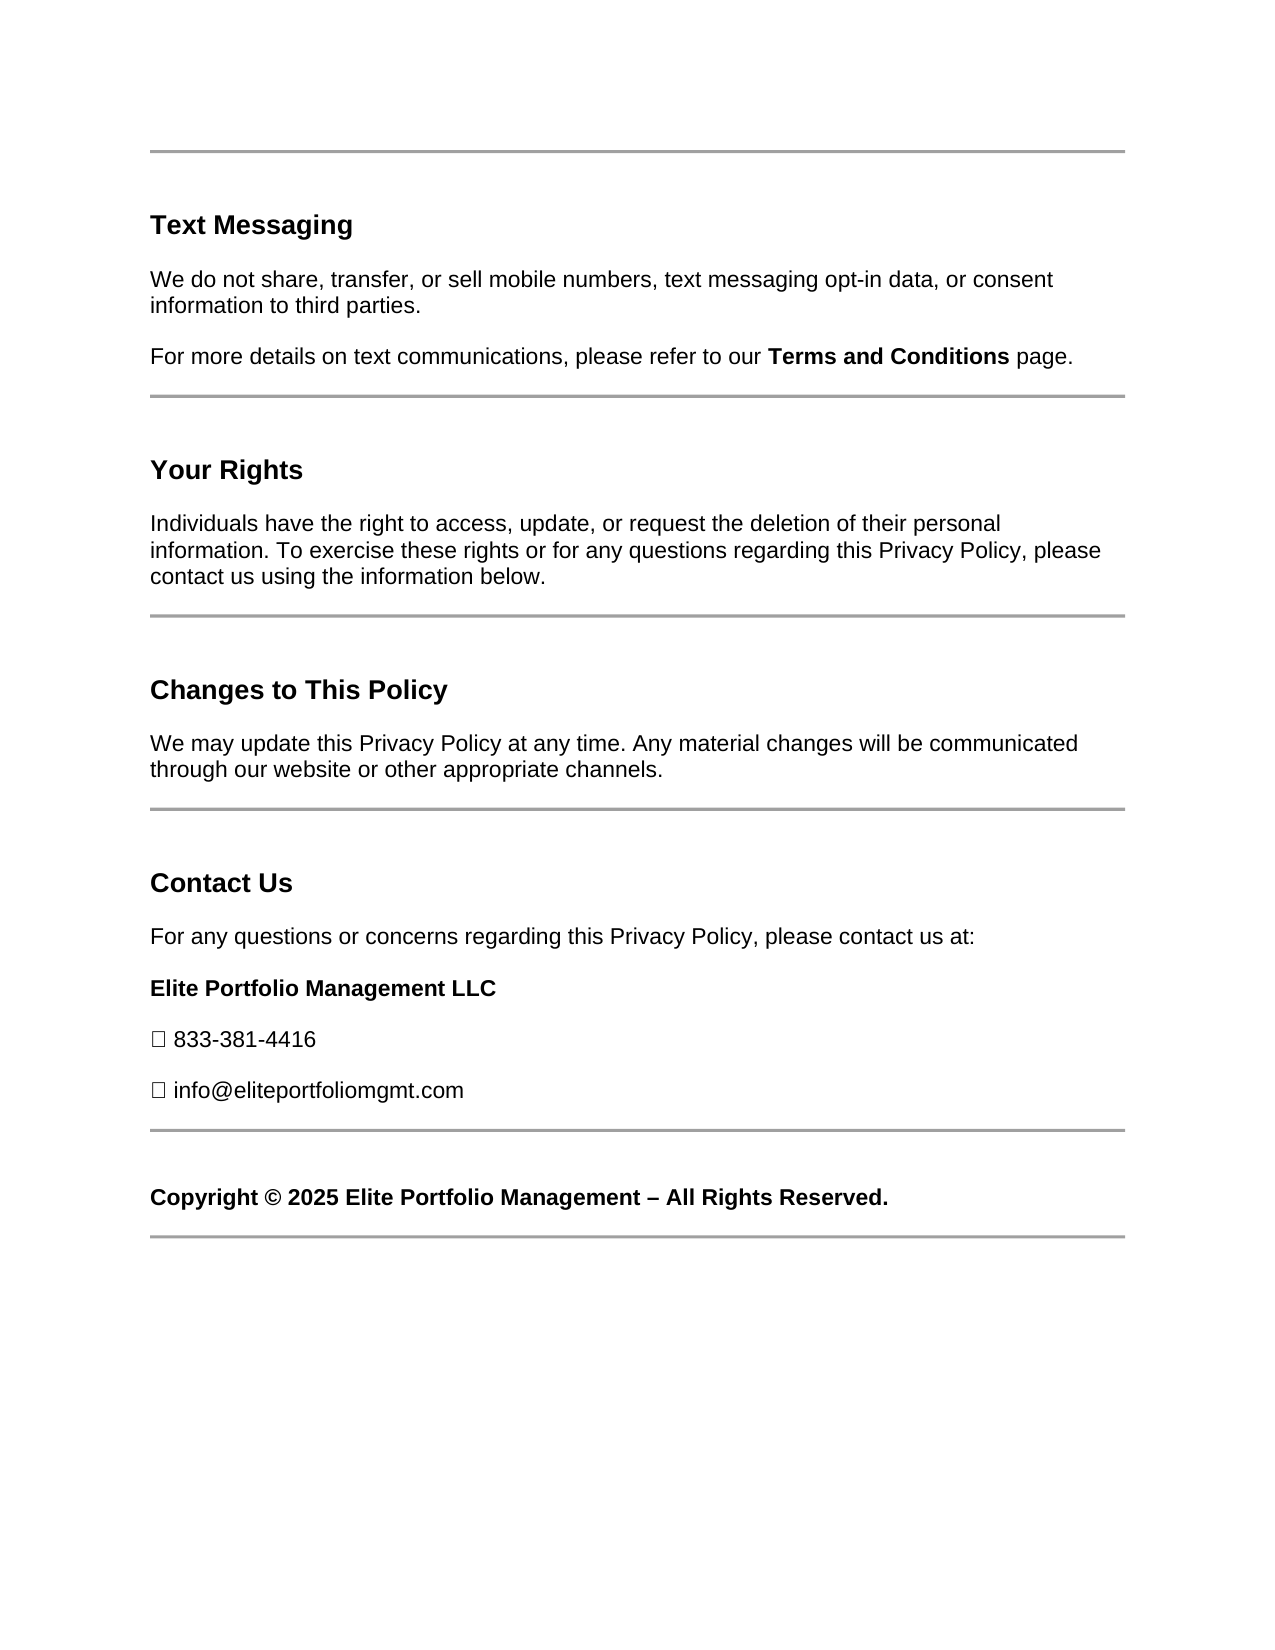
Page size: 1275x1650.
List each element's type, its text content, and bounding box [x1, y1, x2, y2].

text Individuals have the right to access, update, or request the deletion of their personal information. To exercise these rights or for any questions regarding this Privacy Policy, please contact us using the information below. [150, 510, 1125, 589]
text Elite Portfolio Management LLC [150, 975, 1125, 1001]
subtitle Your Rights [150, 454, 1125, 485]
text For more details on text communications, please refer to our Terms and Conditions page. [150, 343, 1125, 370]
subtitle Text Messaging [150, 209, 1125, 241]
subtitle Contact Us [150, 867, 1125, 898]
text Copyright © 2025 Elite Portfolio Management – All Rights Reserved. [150, 1184, 1125, 1210]
text 📞 833-381-4416 [150, 1026, 1125, 1052]
text 📧 info@eliteportfoliomgmt.com [150, 1077, 1125, 1104]
text We may update this Privacy Policy at any time. Any material changes will be communicated through our website or other appropriate channels. [150, 730, 1125, 783]
text For any questions or concerns regarding this Privacy Policy, please contact us at: [150, 923, 1125, 950]
subtitle Changes to This Policy [150, 674, 1125, 705]
text We do not share, transfer, or sell mobile numbers, text messaging opt-in data, or consent information to third parties. [150, 266, 1125, 318]
